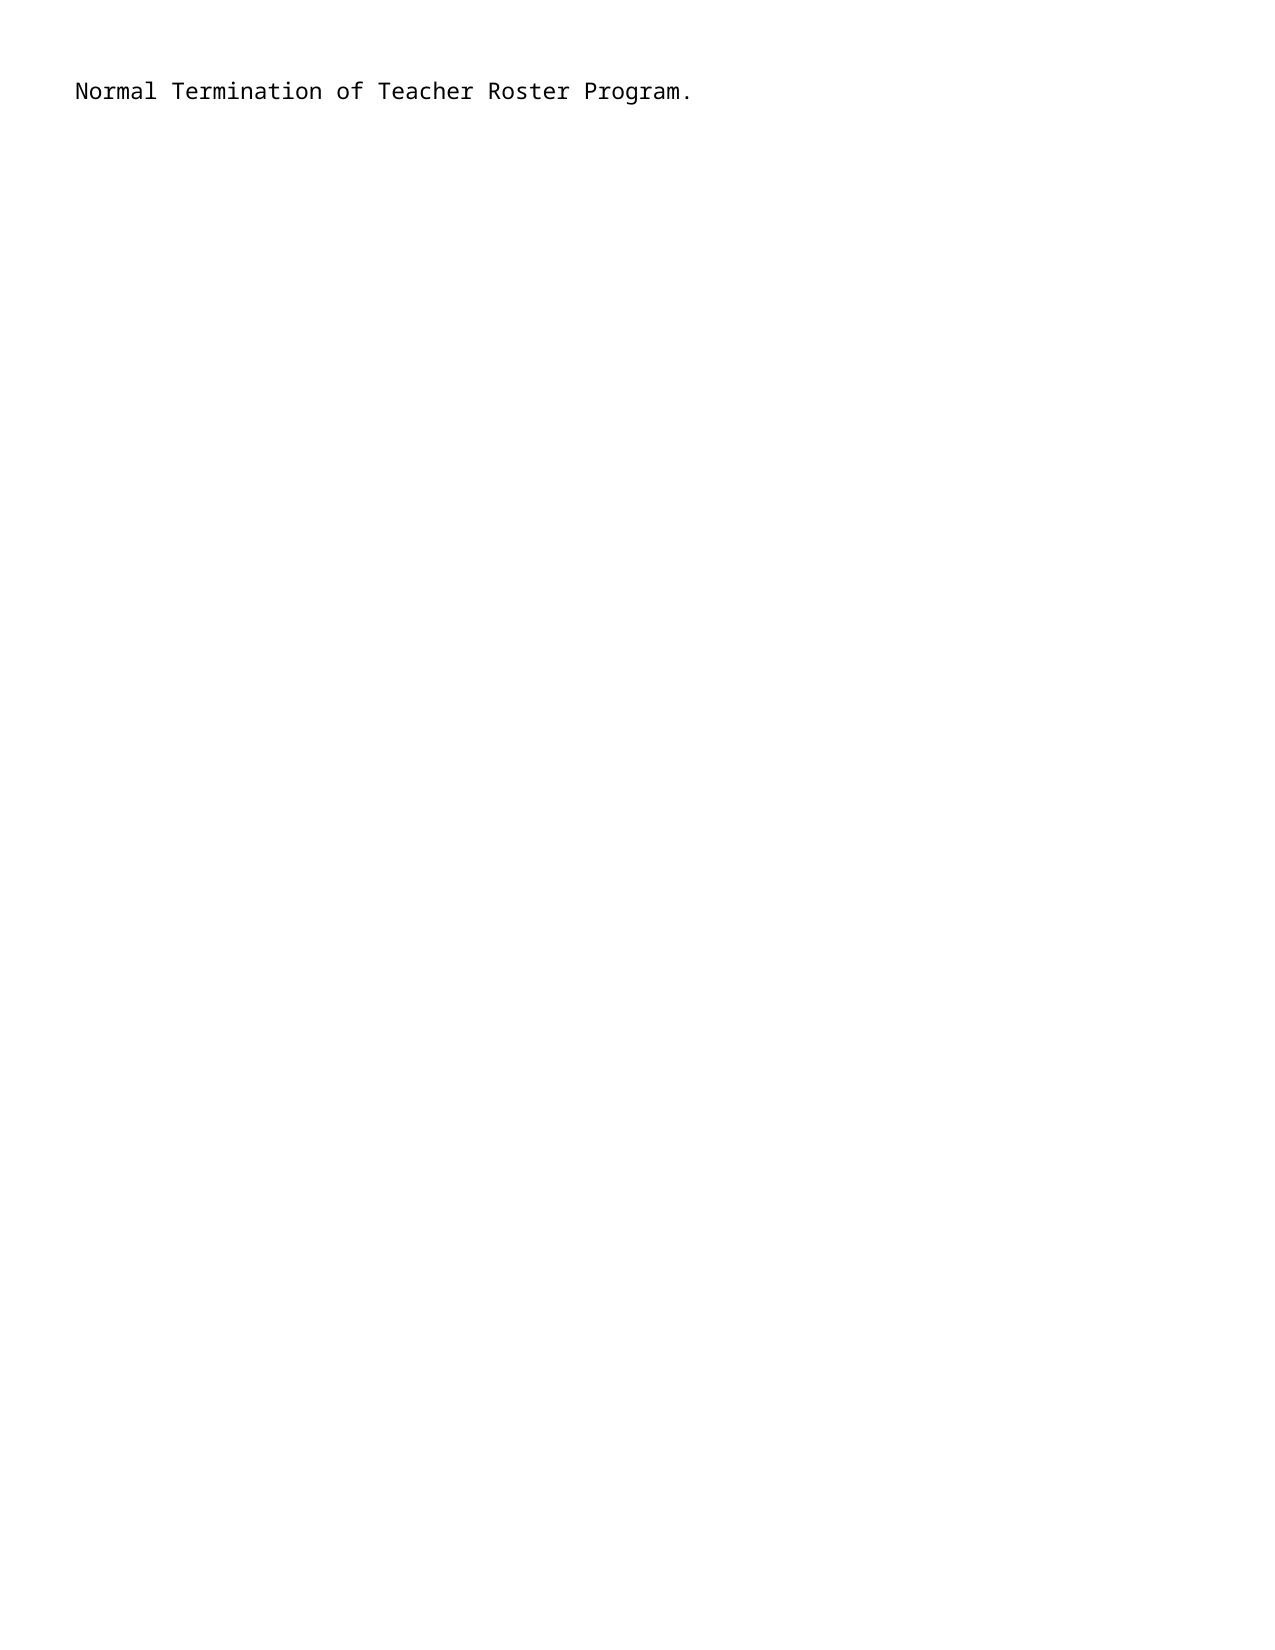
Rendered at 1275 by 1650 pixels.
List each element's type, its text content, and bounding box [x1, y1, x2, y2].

text Normal Termination of Teacher Roster Program. [75, 75, 1200, 106]
